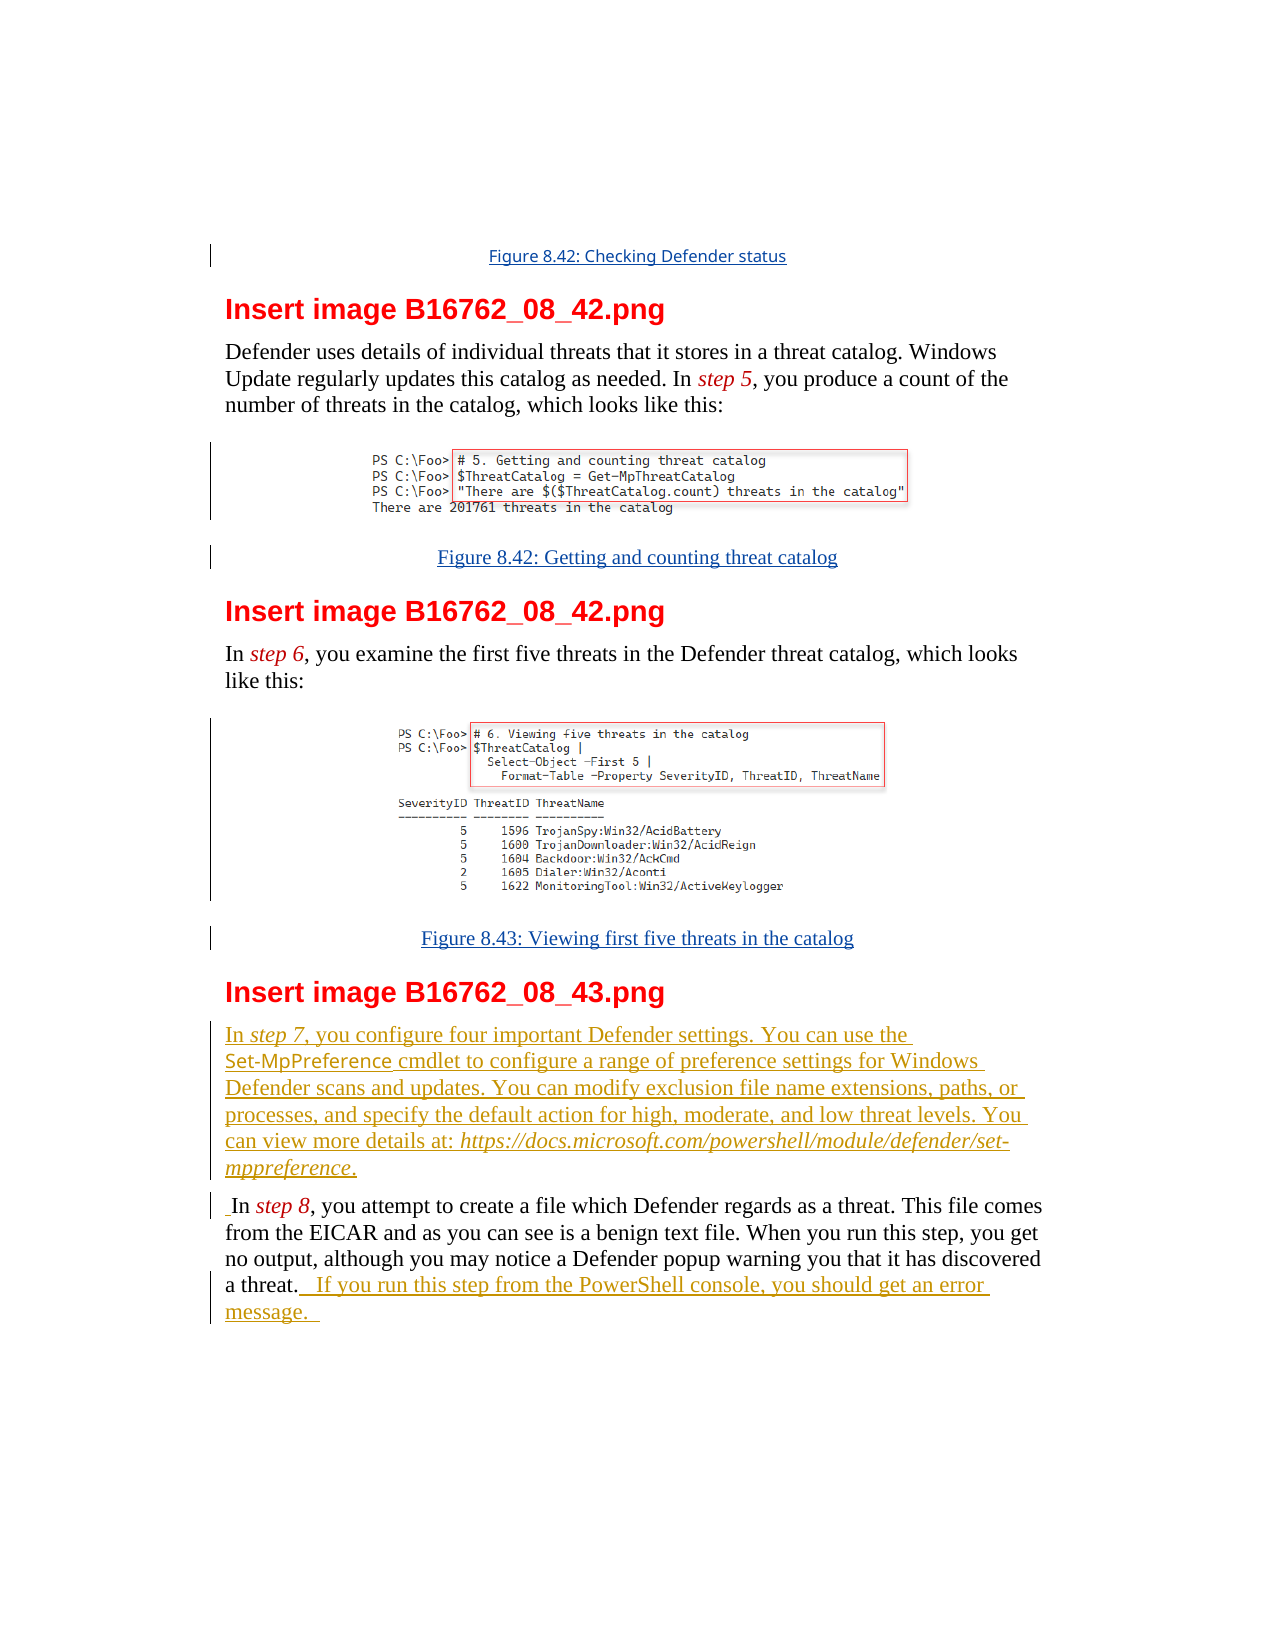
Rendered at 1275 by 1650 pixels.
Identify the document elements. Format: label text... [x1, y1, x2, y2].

text In step 8, you attempt to create a file which Defender regards as a threat. This file comes from the EICAR and as you can see is a benign text file. When you run this step, you get no output, although you may notice a Defender popup warning you that it has discovered a threat. [225, 1192, 1050, 1324]
picture [387, 718, 888, 901]
picture [360, 442, 915, 521]
list Insert image B16762_08_42.png [225, 594, 1050, 628]
text Defender uses details of individual threats that it stores in a threat catalog. Windows Update regularly updates this catalog as needed. In step 5, you produce a count of the number of threats in the catalog, which looks like this: [225, 338, 1050, 417]
list Insert image B16762_08_42.png [225, 292, 1050, 326]
text In step 6, you examine the first five threats in the Defender threat catalog, which looks like this: [225, 640, 1050, 693]
list Insert image B16762_08_43.png [225, 975, 1050, 1008]
